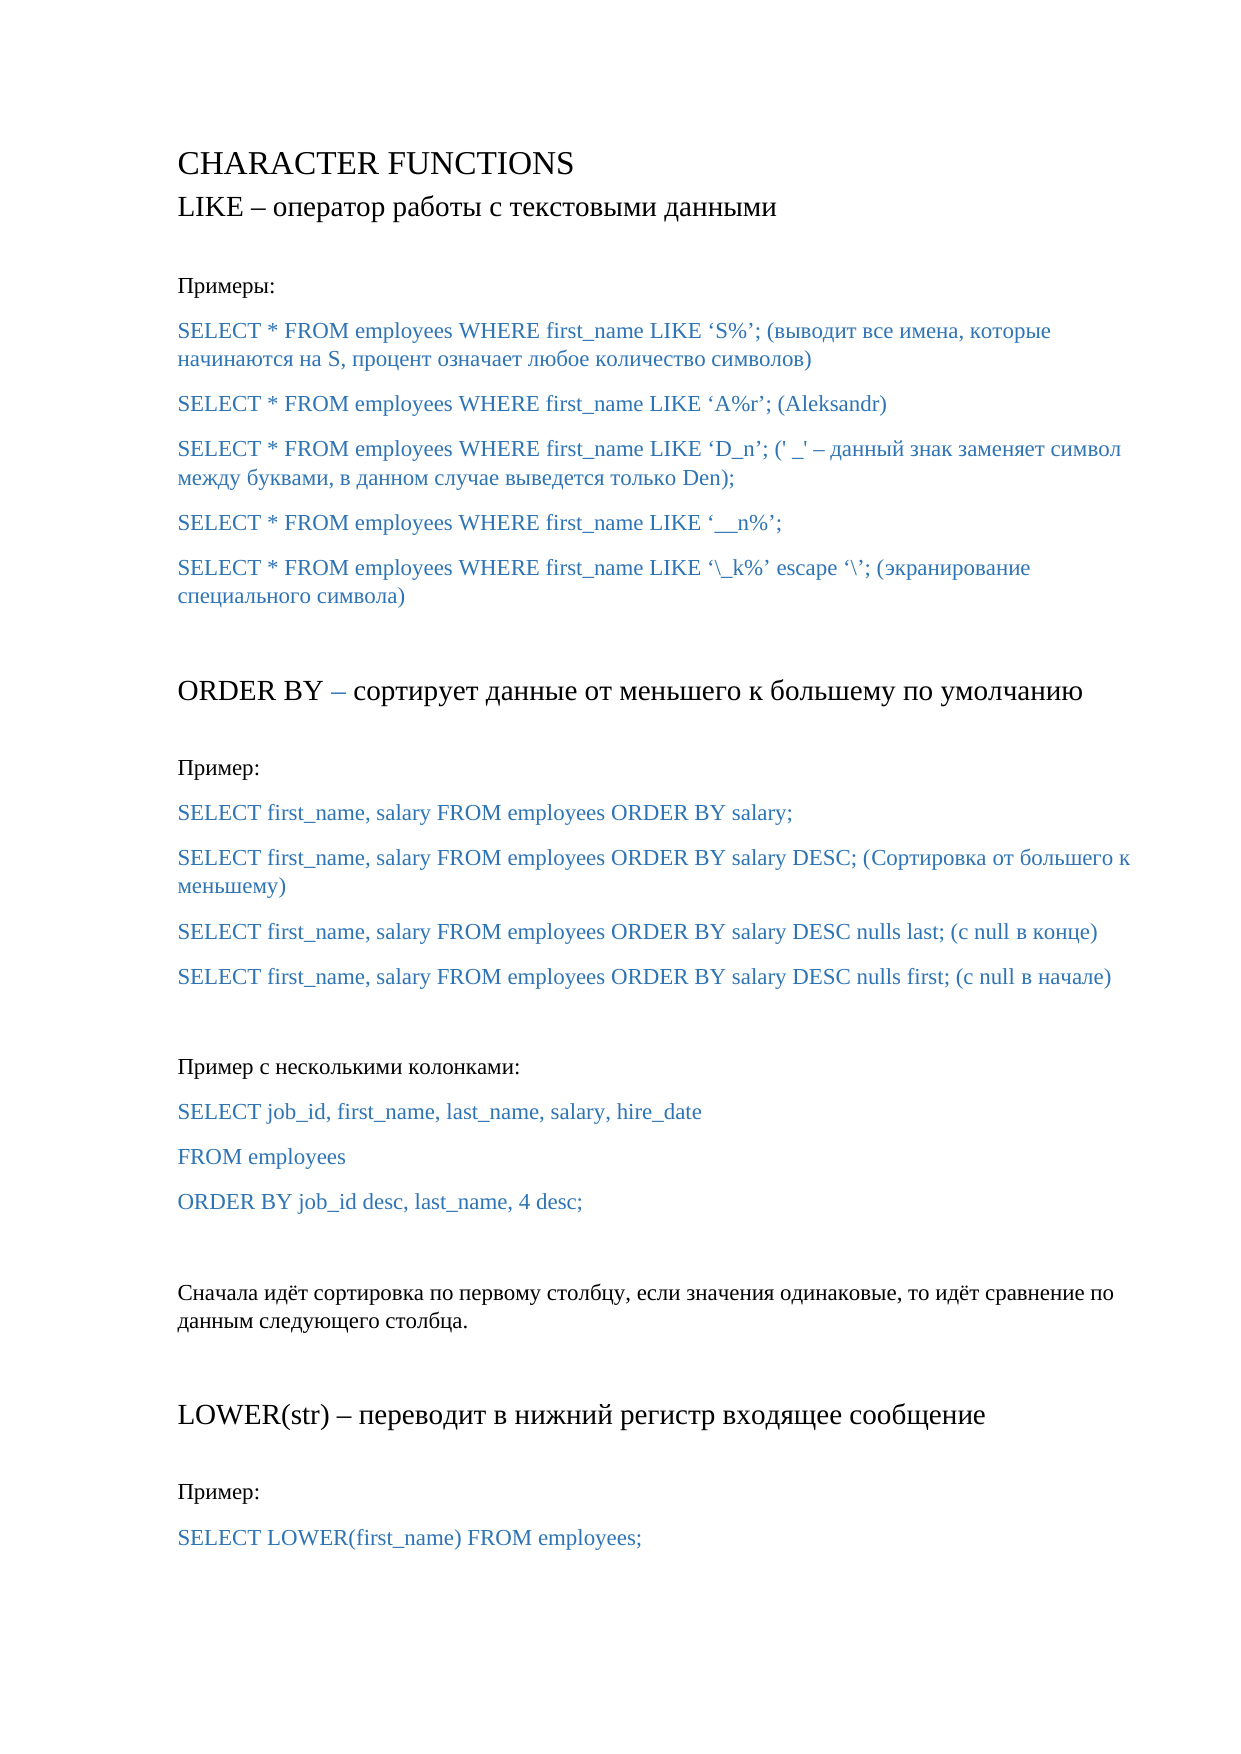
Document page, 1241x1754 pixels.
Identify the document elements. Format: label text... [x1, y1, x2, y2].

text SELECT * FROM employees WHERE first_name LIKE ‘\_k%’ escape ‘\’; (экранирование специального символа) [177, 554, 1152, 609]
text Пример: [177, 1478, 1152, 1505]
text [177, 1523, 1152, 1550]
text SELECT job_id, first_name, last_name, salary, hire_date [177, 1098, 1152, 1124]
text Пример: [177, 754, 1152, 780]
text SELECT first_name, salary FROM employees ORDER BY salary; [177, 799, 1152, 825]
text CHARACTER FUNCTIONS [177, 143, 1152, 181]
text LIKE – оператор работы с текстовыми данными [177, 189, 1152, 222]
text LOWER(str) – переводит в нижний регистр входящее сообщение [177, 1397, 1152, 1431]
text ORDER BY – сортирует данные от меньшего к большему по умолчанию [177, 673, 1152, 706]
text SELECT * FROM employees WHERE first_name LIKE ‘__n%’; [177, 509, 1152, 535]
text SELECT * FROM employees WHERE first_name LIKE ‘S%’; (выводит все имена, которые начинаются на S, процент означает любое количество символов) [177, 317, 1152, 372]
text Сначала идёт сортировка по первому столбцу, если значения одинаковые, то идёт сравнение по данным следующего столбца. [177, 1278, 1152, 1333]
text SELECT * FROM employees WHERE first_name LIKE ‘A%r’; (Aleksandr) [177, 390, 1152, 417]
text SELECT * FROM employees WHERE first_name LIKE ‘D_n’; (' _' – данный знак заменяет символ между буквами, в данном случае выведется только Den); [177, 435, 1152, 490]
text ORDER BY job_id desc, last_name, 4 desc; [177, 1188, 1152, 1215]
text SELECT first_name, salary FROM employees ORDER BY salary DESC; (Сортировка от большего к меньшему) [177, 844, 1152, 899]
text Примеры: [177, 272, 1152, 298]
text Пример с несколькими колонками: [177, 1053, 1152, 1079]
text FROM employees [177, 1143, 1152, 1169]
text SELECT first_name, salary FROM employees ORDER BY salary DESC nulls last; (c null в конце) [177, 918, 1152, 944]
text SELECT first_name, salary FROM employees ORDER BY salary DESC nulls first; (c null в начале) [177, 963, 1152, 989]
